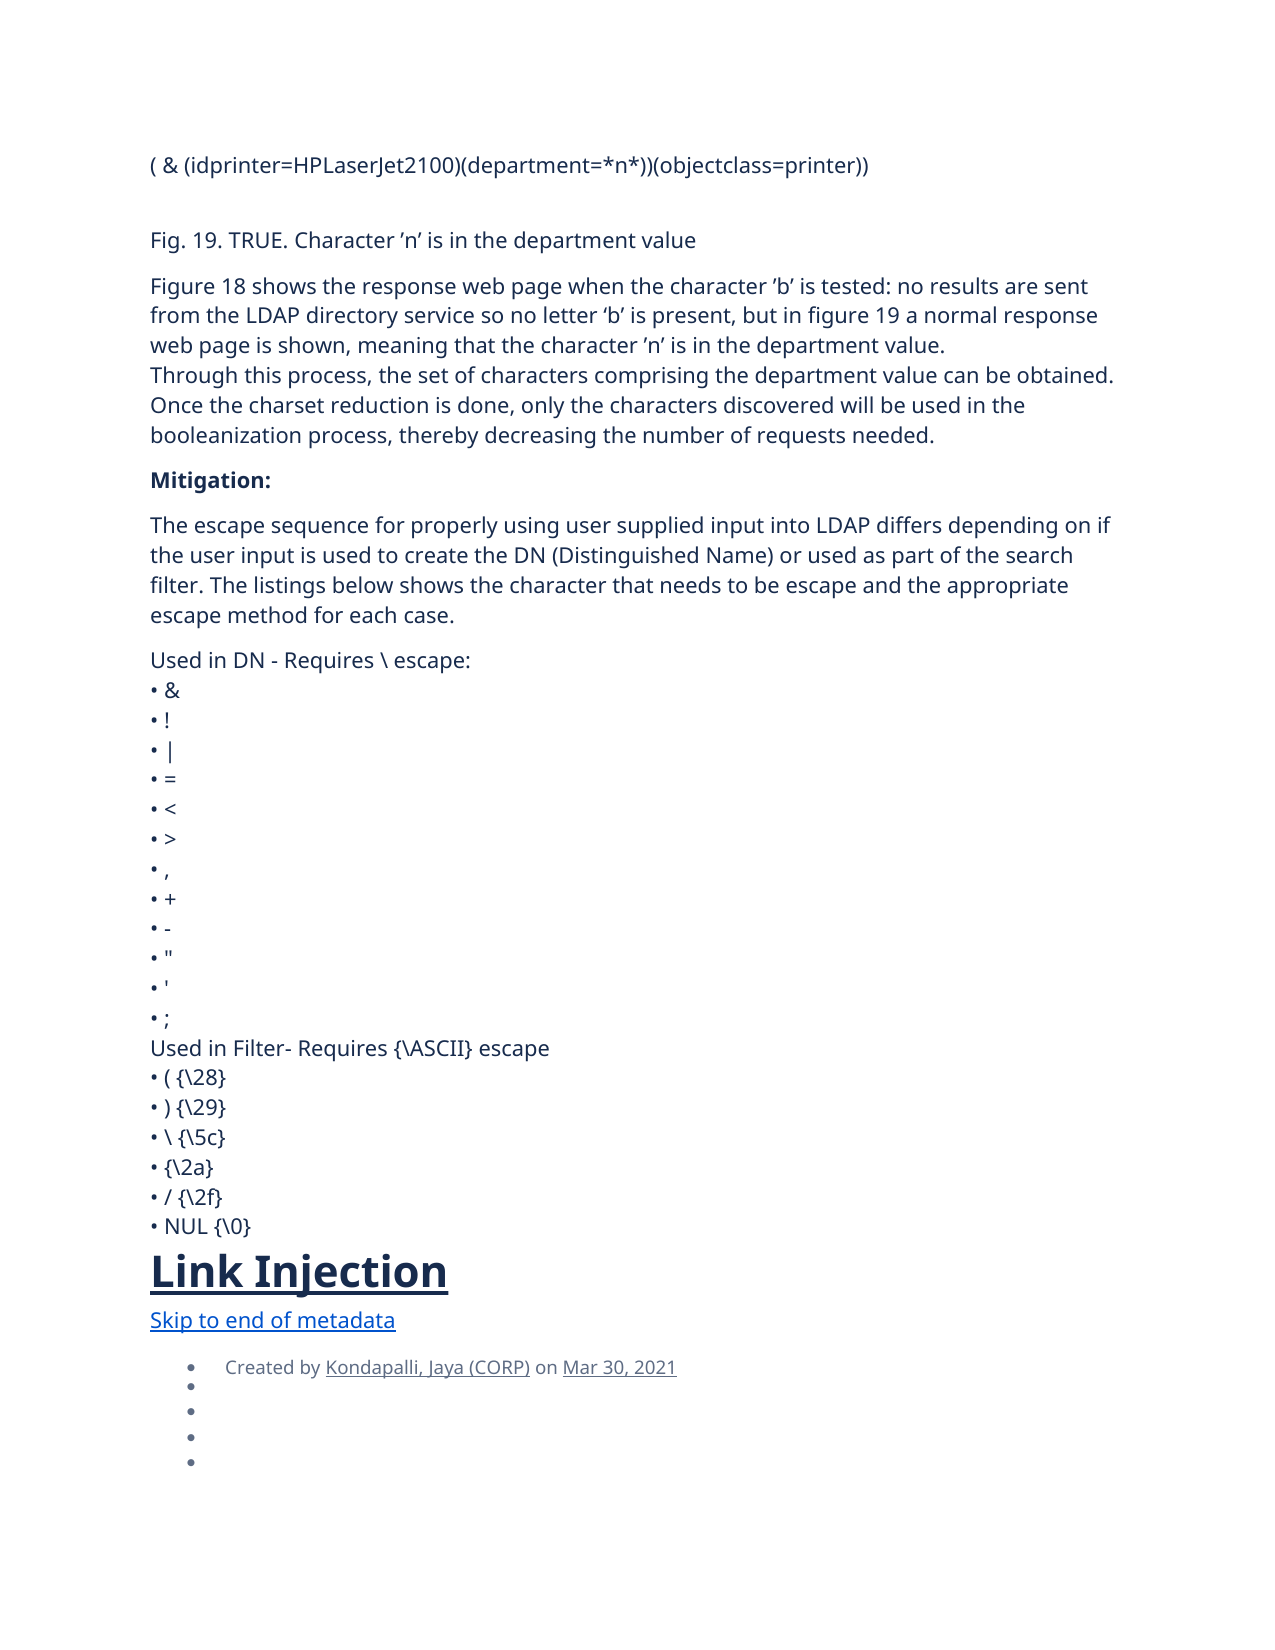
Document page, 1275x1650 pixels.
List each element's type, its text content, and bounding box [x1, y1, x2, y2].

text Skip to end of metadata [150, 1305, 1125, 1335]
text Figure 18 shows the response web page when the character ’b’ is tested: no results are sent from the LDAP directory service so no letter ‘b’ is present, but in figure 19 a normal response web page is shown, meaning that the character ’n’ is in the department value. Through this process, the set of characters comprising the department value can be obtained. Once the charset reduction is done, only the characters discovered will be used in the booleanization process, thereby decreasing the number of requests needed. [150, 271, 1125, 449]
text Mitigation: [150, 465, 1125, 495]
text Used in DN - Requires \ escape: • & • ! • | • = • < • > • , • + • - • " • ' • ; Used in Filter- Requires {\ASCII} escape • ( {\28} • ) {\29} • \ {\5c} • {\2a} • / {\2f} • NUL {\0} [150, 645, 1125, 1241]
text ( & (idprinter=HPLaserJet2100)(department=*n*))(objectclass=printer)) [150, 150, 1125, 180]
text The escape sequence for properly using user supplied input into LDAP differs depending on if the user input is used to create the DN (Distinguished Name) or used as part of the search filter. The listings below shows the character that needs to be escape and the appropriate escape method for each case. [150, 510, 1125, 629]
subtitle Link Injection [150, 1241, 1125, 1301]
text Fig. 19. TRUE. Character ’n’ is in the department value [150, 195, 1125, 255]
list Created by Kondapalli, Jaya (CORP) on Mar 30, 2021 [187, 1354, 1125, 1379]
